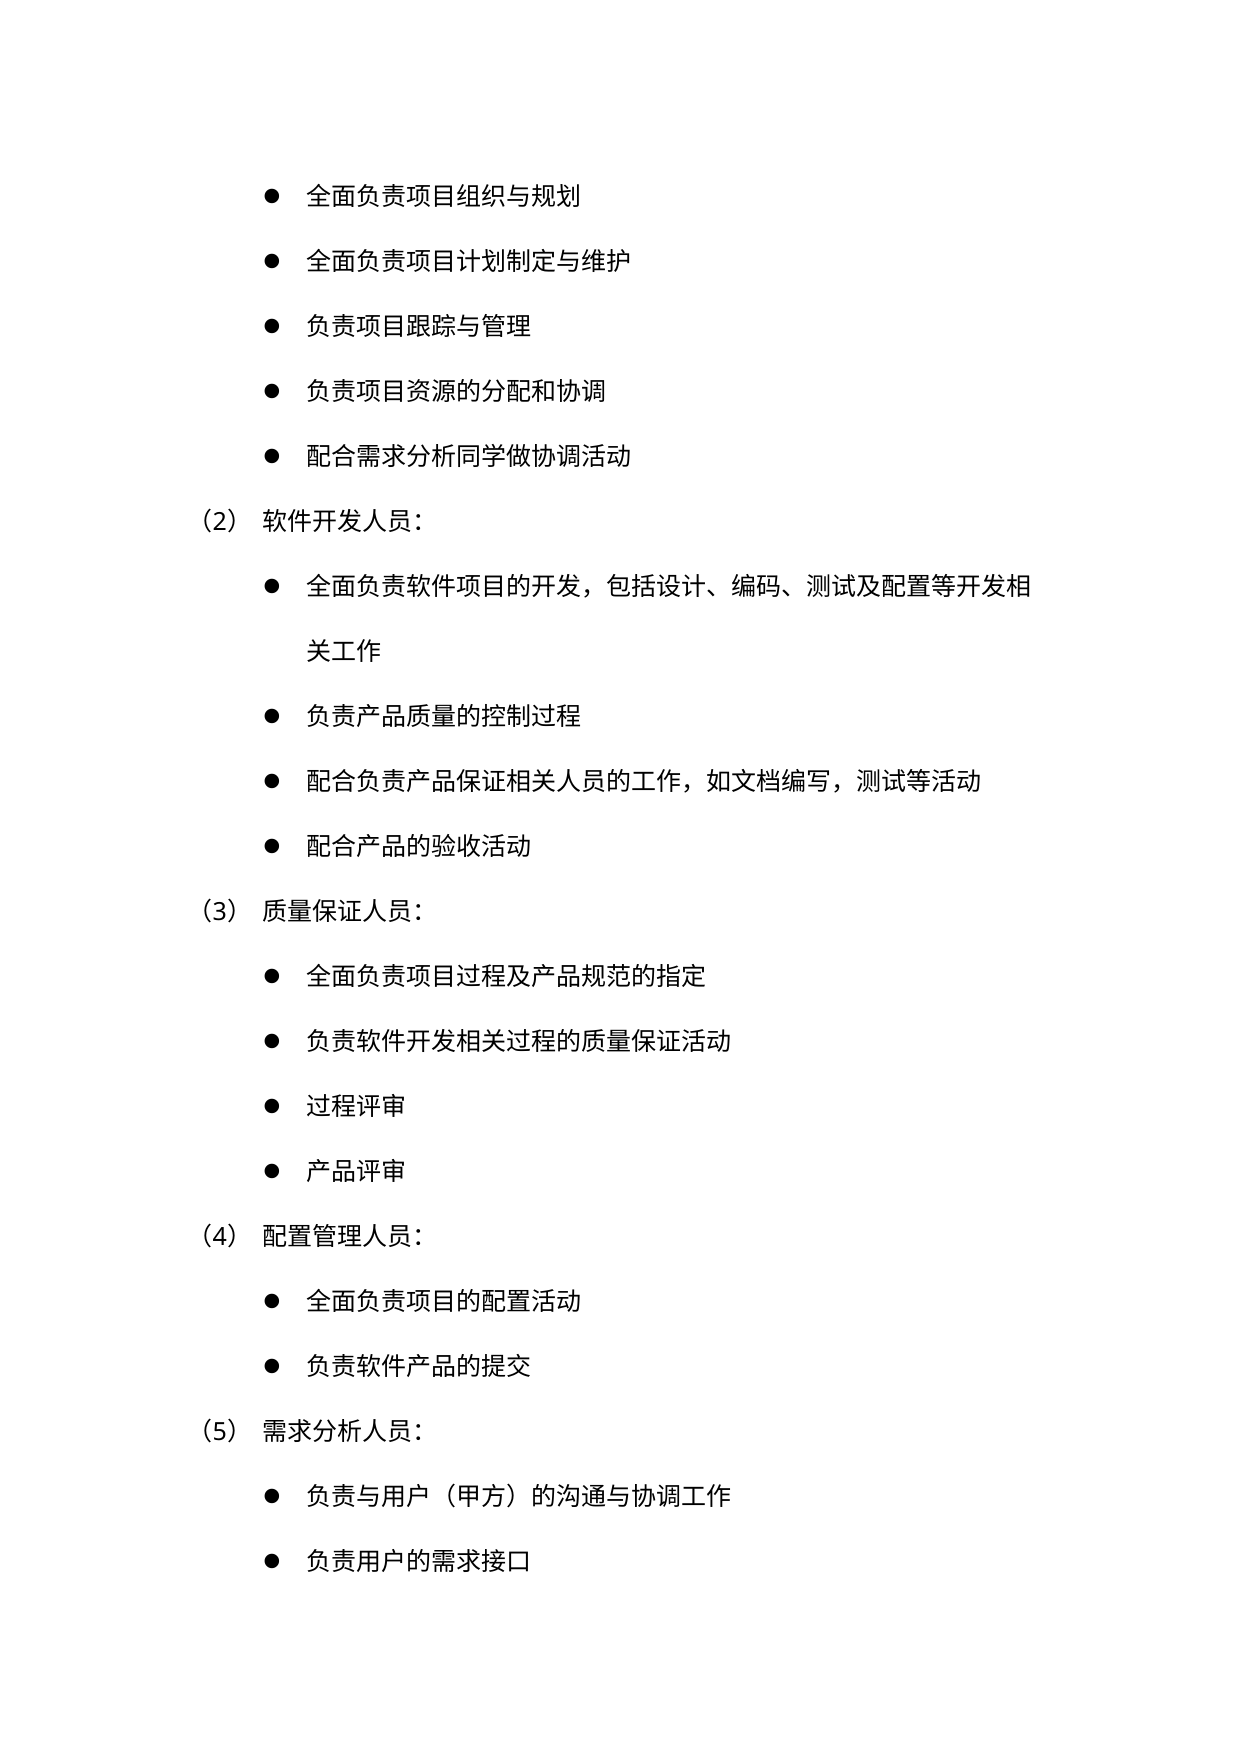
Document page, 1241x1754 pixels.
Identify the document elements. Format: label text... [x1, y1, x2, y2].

list 需求分析人员： [187, 1397, 1053, 1462]
list 全面负责项目计划制定与维护 [262, 227, 1053, 292]
list 配合产品的验收活动 [262, 812, 1053, 877]
list 过程评审 [262, 1072, 1053, 1137]
list 负责软件开发相关过程的质量保证活动 [262, 1007, 1053, 1072]
list 配合负责产品保证相关人员的工作，如文档编写，测试等活动 [262, 747, 1053, 812]
list 软件开发人员： [187, 487, 1053, 552]
list 全面负责项目组织与规划 [262, 162, 1053, 227]
list 质量保证人员： [187, 877, 1053, 942]
list 负责软件产品的提交 [262, 1332, 1053, 1397]
list 负责与用户（甲方）的沟通与协调工作 [262, 1462, 1053, 1527]
list 配合需求分析同学做协调活动 [262, 422, 1053, 487]
list 负责项目跟踪与管理 [262, 292, 1053, 357]
list 负责产品质量的控制过程 [262, 682, 1053, 747]
list 全面负责软件项目的开发，包括设计、编码、测试及配置等开发相关工作 [262, 552, 1053, 682]
list 负责项目资源的分配和协调 [262, 357, 1053, 422]
list 全面负责项目的配置活动 [262, 1267, 1053, 1332]
list 配置管理人员： [187, 1202, 1053, 1267]
list 产品评审 [262, 1137, 1053, 1202]
list 负责用户的需求接口 [262, 1527, 1053, 1592]
list 全面负责项目过程及产品规范的指定 [262, 942, 1053, 1007]
